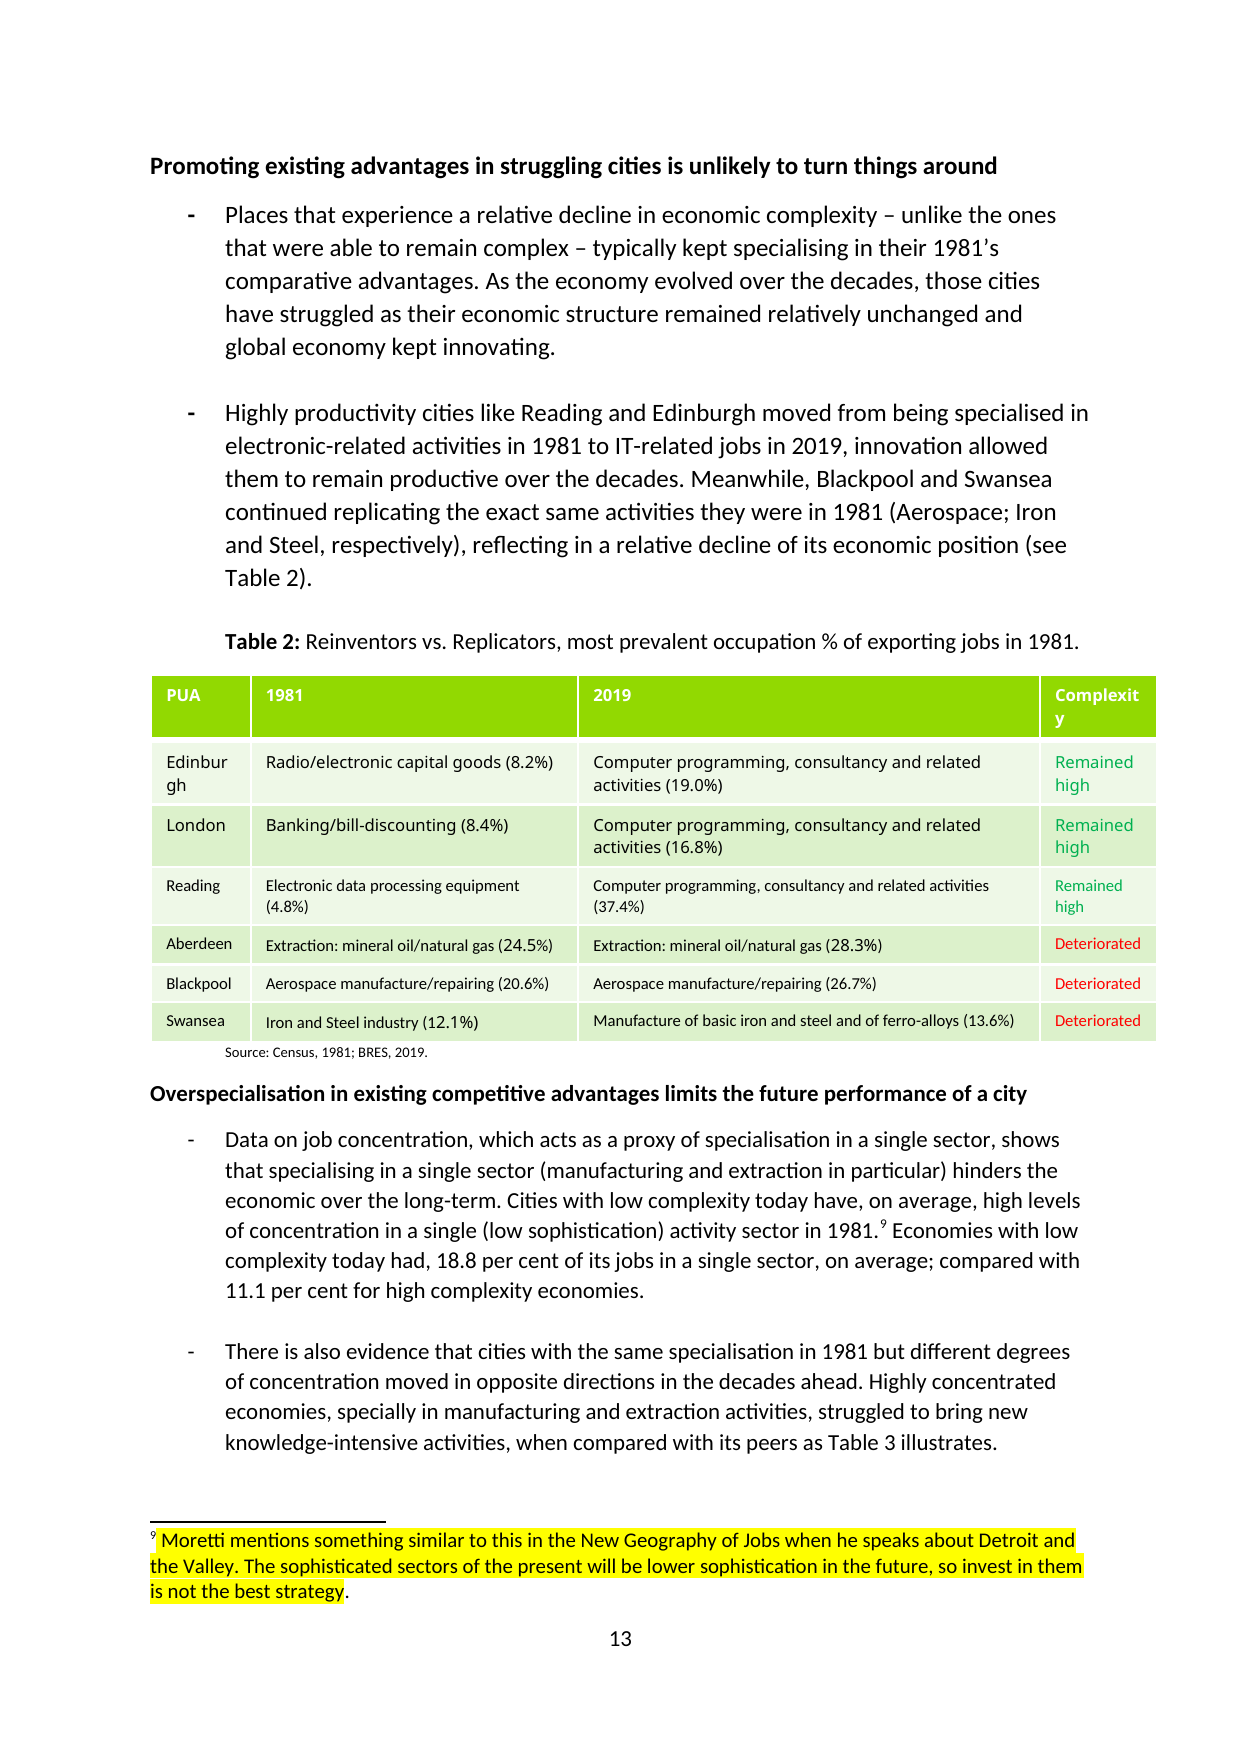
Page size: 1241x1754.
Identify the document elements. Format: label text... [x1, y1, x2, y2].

table_cell Aerospace manufacture/repairing (26.7%) [579, 966, 1039, 1001]
list Source: Census, 1981; BRES, 2019. [225, 1043, 1090, 1061]
table_cell Edinburgh [152, 743, 250, 803]
table_cell Aberdeen [152, 926, 250, 963]
list Highly productivity cities like Reading and Edinburgh moved from being specialised in electronic-related activities in 1981 to IT-related jobs in 2019, innovation allowed them to remain productive over the decades. Meanwhile, Blackpool and Swansea continued replicating the exact same activities they were in 1981 (Aerospace; Iron and Steel, respectively), reflecting in a relative decline of its economic position (see Table 2). [187, 397, 1090, 592]
table_cell Reading [152, 868, 250, 924]
table_cell Extraction: mineral oil/natural gas (28.3%) [579, 926, 1039, 963]
table_cell Remained high [1041, 806, 1156, 866]
table_cell Remained high [1041, 868, 1156, 924]
table_cell Manufacture of basic iron and steel and of ferro-alloys (13.6%) [579, 1003, 1039, 1041]
list There is also evidence that cities with the same specialisation in 1981 but different degrees of concentration moved in opposite directions in the decades ahead. Highly concentrated economies, specially in manufacturing and extraction activities, struggled to bring new knowledge-intensive activities, when compared with its peers as Table 3 illustrates. [187, 1337, 1090, 1456]
table_cell Deteriorated [1041, 966, 1156, 1001]
table_cell London [152, 806, 250, 866]
table_cell Radio/electronic capital goods (8.2%) [252, 743, 577, 803]
table_header PUA [152, 676, 250, 737]
table_cell Deteriorated [1041, 1003, 1156, 1041]
table_header 2019 [579, 676, 1039, 737]
table_cell Computer programming, consultancy and related activities (37.4%) [579, 868, 1039, 924]
table_cell Remained high [1041, 743, 1156, 803]
table_header Complexity [1041, 676, 1156, 737]
table_cell Electronic data processing equipment (4.8%) [252, 868, 577, 924]
table_cell Computer programming, consultancy and related activities (16.8%) [579, 806, 1039, 866]
list Table 2: Reinventors vs. Replicators, most prevalent occupation % of exporting jobs in 1981. [225, 627, 1090, 656]
table_cell Deteriorated [1041, 926, 1156, 963]
text Overspecialisation in existing competitive advantages limits the future performance of a city [150, 1079, 1090, 1107]
list Data on job concentration, which acts as a proxy of specialisation in a single sector, shows that specialising in a single sector (manufacturing and extraction in particular) hinders the economic over the long-term. Cities with low complexity today have, on average, high levels of concentration in a single (low sophistication) activity sector in 1981. Economies with low complexity today had, 18.8 per cent of its jobs in a single sector, on average; compared with 11.1 per cent for high complexity economies. [187, 1126, 1090, 1304]
text Promoting existing advantages in struggling cities is unlikely to turn things around [150, 150, 1090, 181]
table_cell Iron and Steel industry (12.1%) [252, 1003, 577, 1041]
table_cell Extraction: mineral oil/natural gas (24.5%) [252, 926, 577, 963]
list Places that experience a relative decline in economic complexity – unlike the ones that were able to remain complex – typically kept specialising in their 1981’s comparative advantages. As the economy evolved over the decades, those cities have struggled as their economic structure remained relatively unchanged and global economy kept innovating. [187, 199, 1090, 362]
table_header 1981 [252, 676, 577, 737]
table_cell Aerospace manufacture/repairing (20.6%) [252, 966, 577, 1001]
table_cell Swansea [152, 1003, 250, 1041]
table_cell Banking/bill-discounting (8.4%) [252, 806, 577, 866]
table_cell Blackpool [152, 966, 250, 1001]
table_cell Computer programming, consultancy and related activities (19.0%) [579, 743, 1039, 803]
